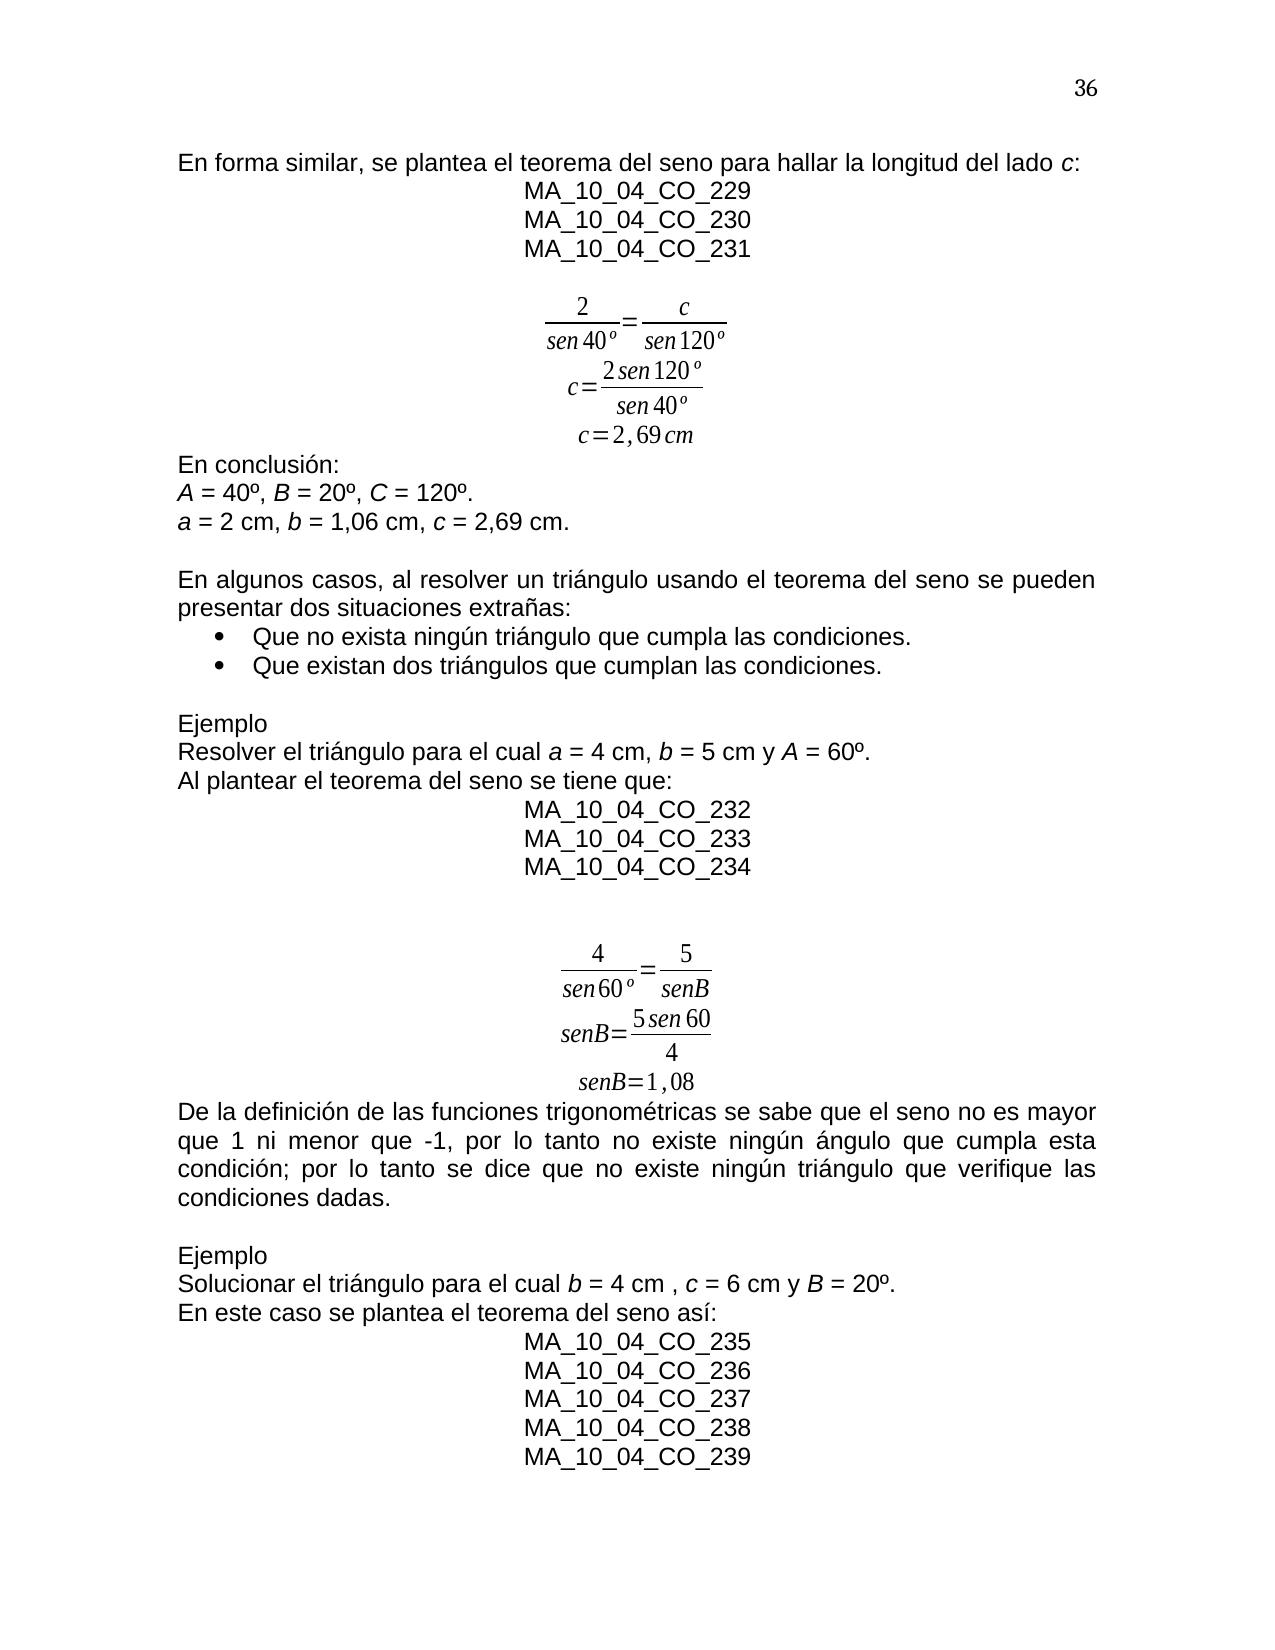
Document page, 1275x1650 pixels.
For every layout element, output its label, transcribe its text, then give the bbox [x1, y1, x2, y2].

text MA_10_04_CO_233 [177, 824, 1098, 852]
text De la definición de las funciones trigonométricas se sabe que el seno no es mayor que 1 ni menor que -1, por lo tanto no existe ningún ángulo que cumpla esta condición; por lo tanto se dice que no existe ningún triángulo que verifique las condiciones dadas. [177, 1097, 1098, 1212]
text MA_10_04_CO_232 [177, 795, 1098, 824]
text En este caso se plantea el teorema del seno así: [177, 1298, 1098, 1327]
text MA_10_04_CO_231 [177, 234, 1098, 263]
text Ejemplo [177, 709, 1098, 737]
list Que existan dos triángulos que cumplan las condiciones. [215, 651, 1098, 680]
text MA_10_04_CO_239 [177, 1442, 1098, 1471]
text Ejemplo [177, 1241, 1098, 1269]
text MA_10_04_CO_230 [177, 205, 1098, 234]
list Que no exista ningún triángulo que cumpla las condiciones. [215, 622, 1098, 651]
text Al plantear el teorema del seno se tiene que: [177, 766, 1098, 795]
text MA_10_04_CO_238 [177, 1413, 1098, 1442]
text Resolver el triángulo para el cual a = 4 cm, b = 5 cm y A = 60º. [177, 737, 1098, 766]
text a = 2 cm, b = 1,06 cm, c = 2,69 cm. [177, 507, 1098, 536]
text MA_10_04_CO_237 [177, 1384, 1098, 1413]
text En algunos casos, al resolver un triángulo usando el teorema del seno se pueden presentar dos situaciones extrañas: [177, 565, 1098, 622]
text MA_10_04_CO_229 [177, 176, 1098, 205]
text A = 40º, B = 20º, C = 120º. [177, 478, 1098, 507]
text En conclusión: [177, 450, 1098, 478]
text En forma similar, se plantea el teorema del seno para hallar la longitud del lado c: [177, 148, 1098, 176]
text MA_10_04_CO_236 [177, 1356, 1098, 1384]
text Solucionar el triángulo para el cual b = 4 cm , c = 6 cm y B = 20º. [177, 1269, 1098, 1298]
text MA_10_04_CO_235 [177, 1327, 1098, 1356]
text MA_10_04_CO_234 [177, 852, 1098, 881]
